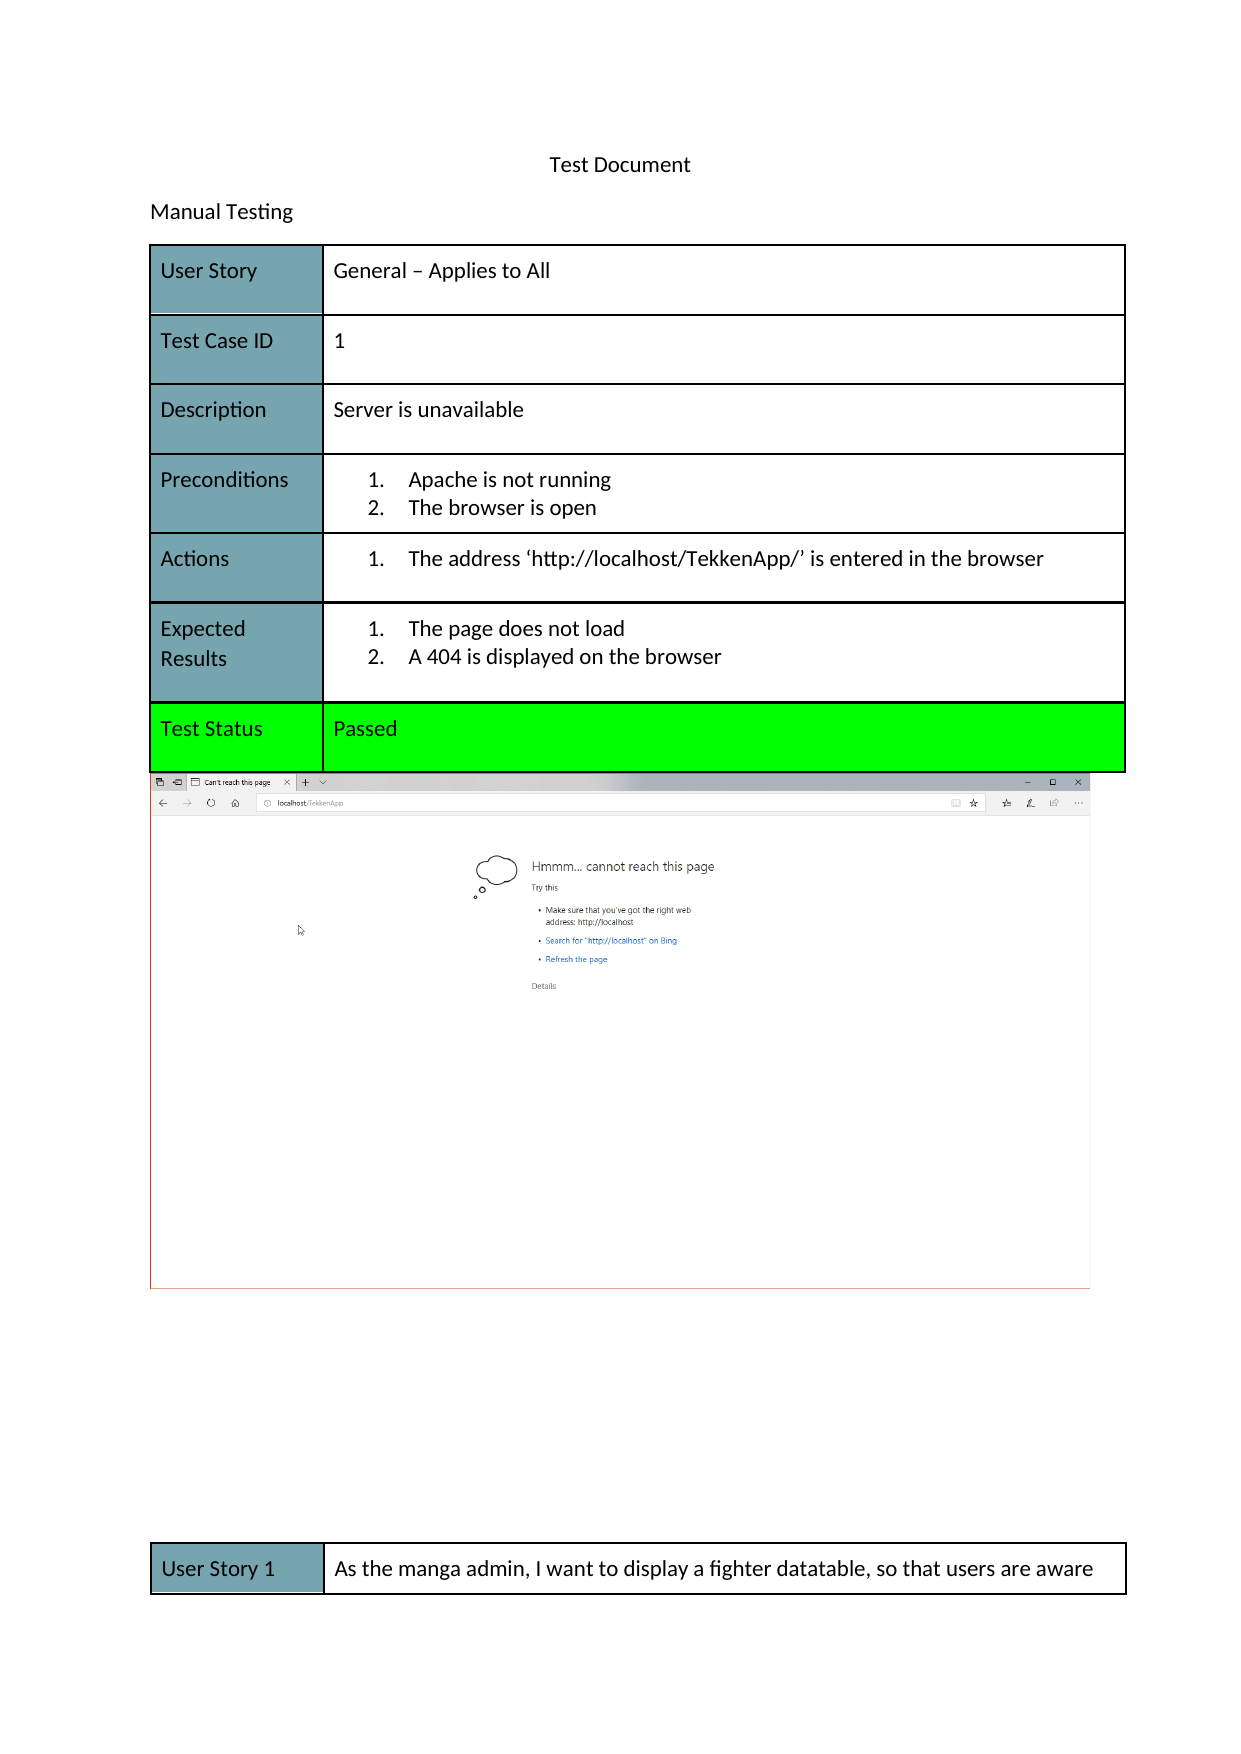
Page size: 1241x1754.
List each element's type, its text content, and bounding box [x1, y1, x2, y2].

table_cell Preconditions [151, 455, 322, 532]
text Test Document [150, 150, 1090, 178]
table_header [325, 1544, 1125, 1592]
table_header User Story 1 [152, 1544, 323, 1592]
table_cell Server is unavailable [324, 385, 1124, 453]
table_cell Expected Results [151, 604, 322, 701]
table_cell The page does not load A 404 is displayed on the browser [324, 604, 1124, 701]
table_header User Story [151, 246, 322, 313]
text Manual Testing [150, 197, 1090, 225]
table_cell Test Status [151, 704, 322, 771]
table_header General – Applies to All [324, 246, 1124, 313]
table_cell Passed [324, 704, 1124, 771]
table_cell The address ‘http://localhost/TekkenApp/’ is entered in the browser [324, 534, 1124, 601]
table_cell Test Case ID [151, 316, 322, 383]
table_cell Actions [151, 534, 322, 601]
table_cell Apache is not running The browser is open [324, 455, 1124, 532]
table_cell Description [151, 385, 322, 453]
table_cell 1 [324, 316, 1124, 383]
picture [150, 773, 1091, 1289]
